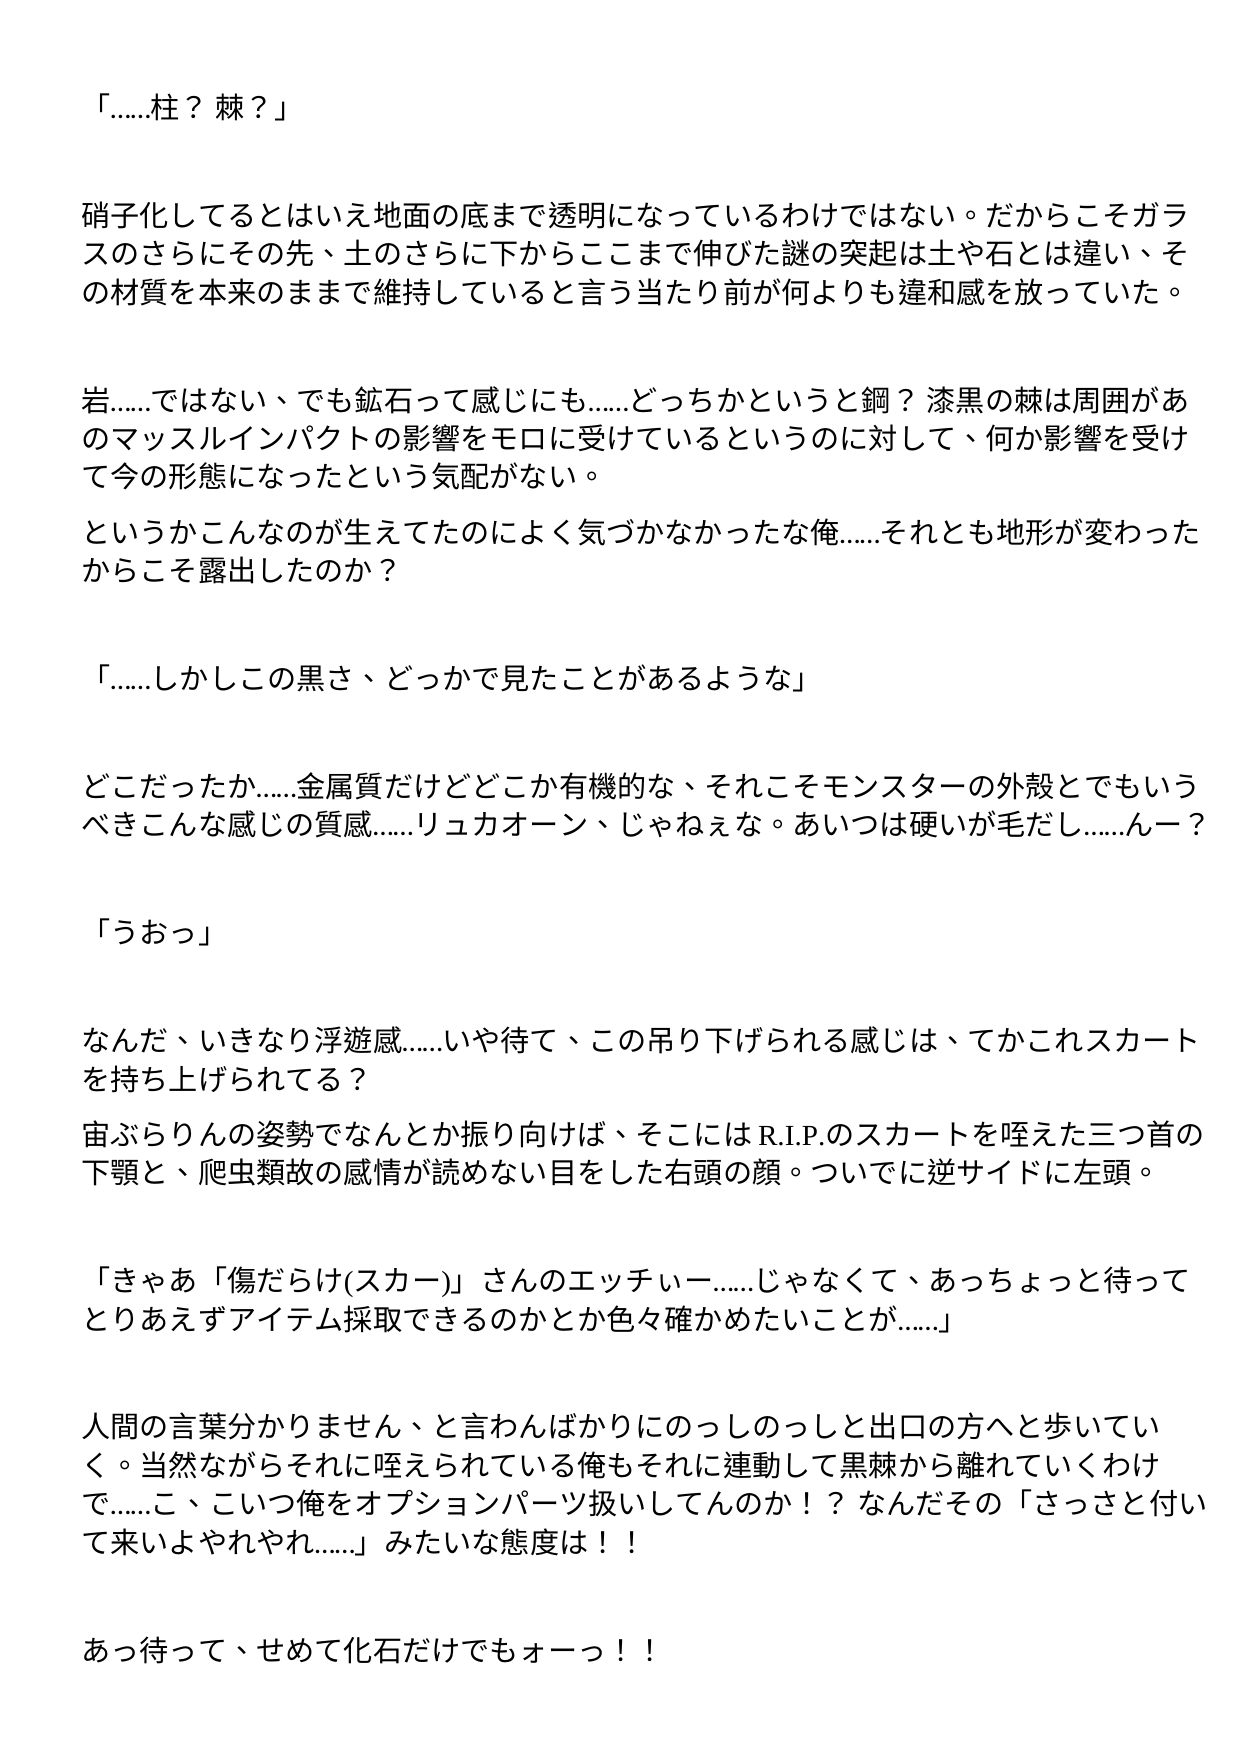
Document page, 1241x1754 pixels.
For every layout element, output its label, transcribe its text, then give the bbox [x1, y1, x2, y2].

text なんだ、いきなり浮遊感……いや待て、この吊り下げられる感じは、てかこれスカートを持ち上げられてる？ [81, 1023, 1215, 1097]
text 宙ぶらりんの姿勢でなんとか振り向けば、そこにはR.I.P.のスカートを咥えた三つ首の下顎と、爬虫類故の感情が読めない目をした右頭の顔。ついでに逆サイドに左頭。 [81, 1117, 1215, 1191]
text というかこんなのが生えてたのによく気づかなかったな俺……それとも地形が変わったからこそ露出したのか？ [81, 515, 1215, 589]
text どこだったか……金属質だけどどこか有機的な、それこそモンスターの外殻とでもいうべきこんな感じの質感……リュカオーン、じゃねぇな。あいつは硬いが毛だし……んー？ [81, 769, 1215, 843]
text 「……柱？ 棘？」 [81, 90, 1215, 126]
text 「うおっ」 [81, 915, 1215, 951]
text 「きゃあ「傷だらけ(スカー)」さんのエッチぃー……じゃなくて、あっちょっと待ってとりあえずアイテム採取できるのかとか色々確かめたいことが……」 [81, 1263, 1215, 1337]
text あっ待って、せめて化石だけでもォーっ！！ [81, 1633, 1215, 1668]
text 人間の言葉分かりません、と言わんばかりにのっしのっしと出口の方へと歩いていく。当然ながらそれに咥えられている俺もそれに連動して黒棘から離れていくわけで……こ、こいつ俺をオプションパーツ扱いしてんのか！？ なんだその「さっさと付いて来いよやれやれ……」みたいな態度は！！ [81, 1409, 1215, 1560]
text 「……しかしこの黒さ、どっかで見たことがあるような」 [81, 661, 1215, 697]
text 硝子化してるとはいえ地面の底まで透明になっているわけではない。だからこそガラスのさらにその先、土のさらに下からここまで伸びた謎の突起は土や石とは違い、その材質を本来のままで維持していると言う当たり前が何よりも違和感を放っていた。 [81, 198, 1215, 310]
text 岩……ではない、でも鉱石って感じにも……どっちかというと鋼？ 漆黒の棘は周囲があのマッスルインパクトの影響をモロに受けているというのに対して、何か影響を受けて今の形態になったという気配がない。 [81, 383, 1215, 495]
